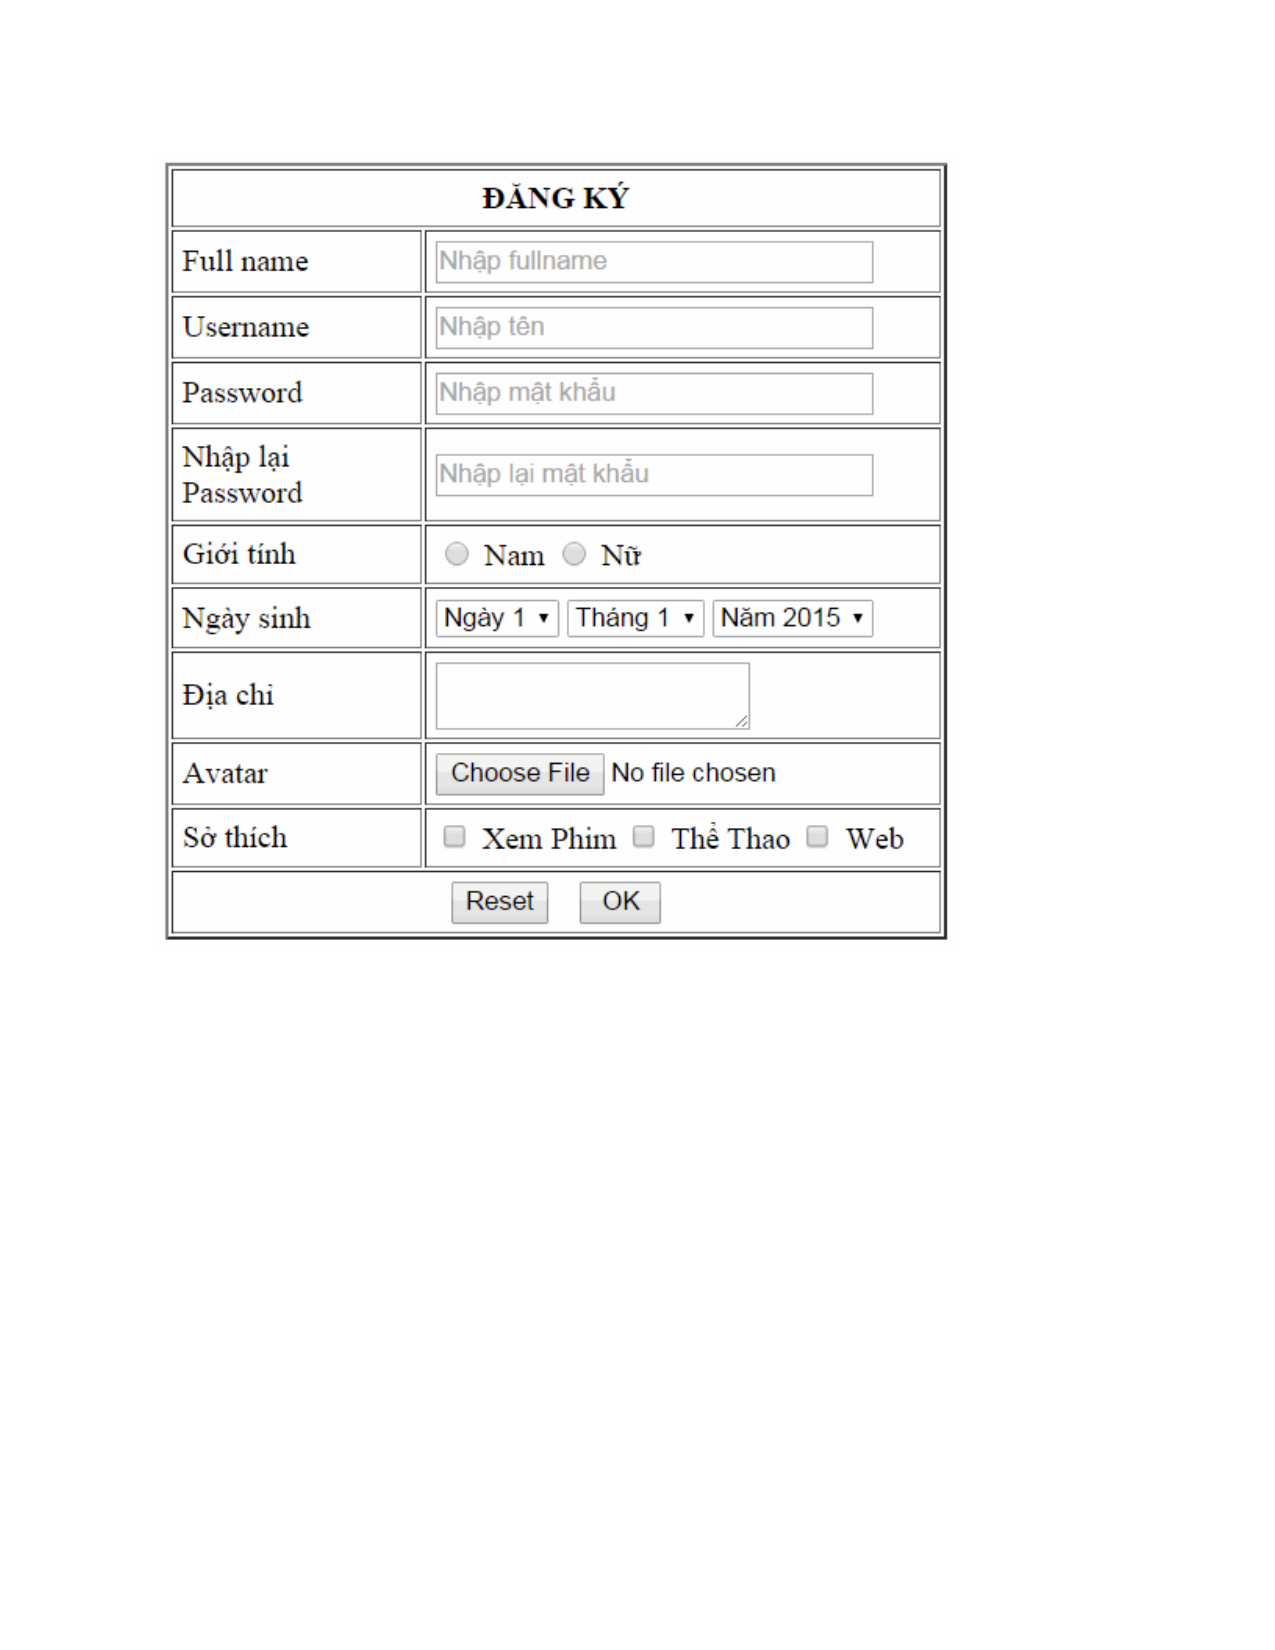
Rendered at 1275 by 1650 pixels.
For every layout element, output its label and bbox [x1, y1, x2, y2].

picture [150, 150, 963, 954]
